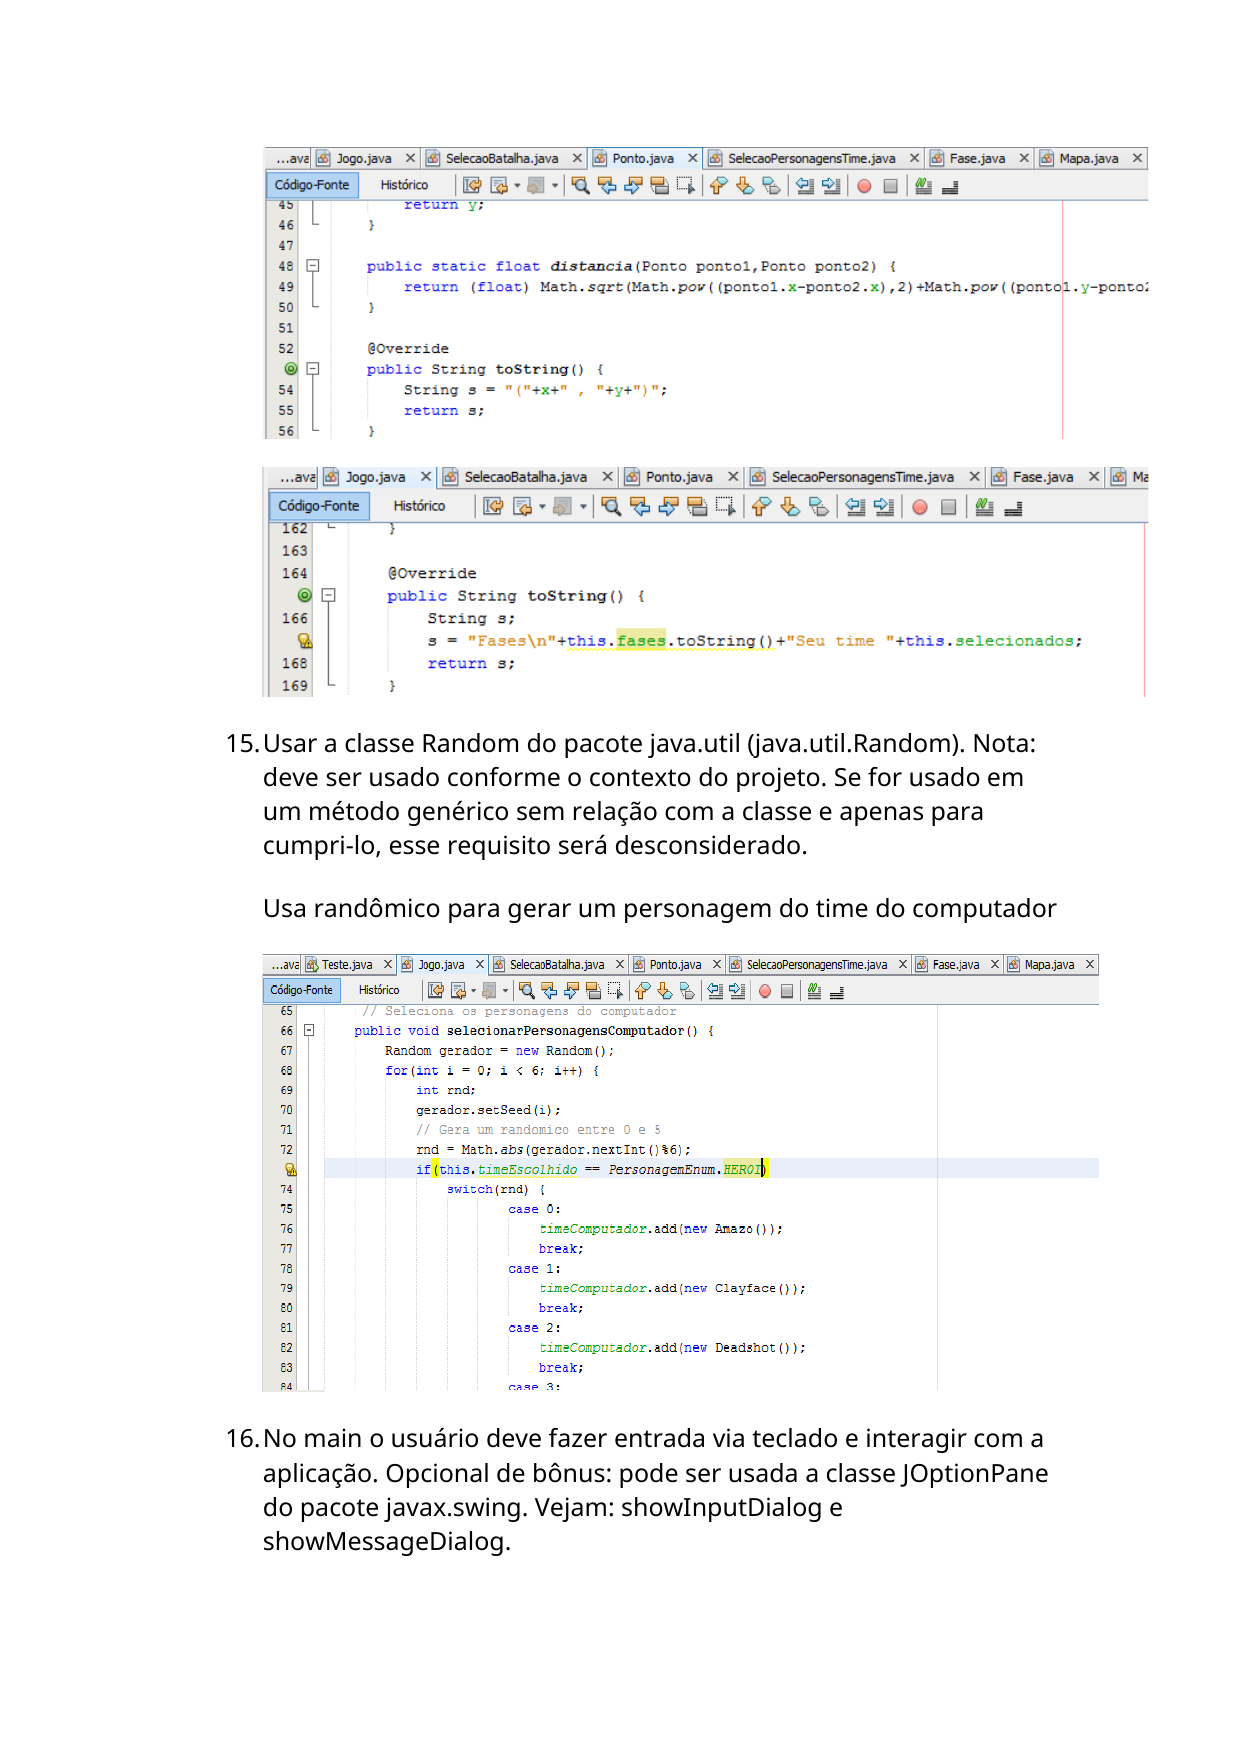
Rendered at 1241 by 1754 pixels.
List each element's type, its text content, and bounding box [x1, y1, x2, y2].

list No main o usuário deve fazer entrada via teclado e interagir com a aplicação. Opcional de bônus: pode ser usada a classe JOptionPane do pacote javax.swing. Vejam: showInputDialog e showMessageDialog. [225, 1421, 1063, 1557]
text Usa randômico para gerar um personagem do time do computador [263, 891, 1063, 925]
list Usar a classe Random do pacote java.util (java.util.Random). Nota: deve ser usado conforme o contexto do projeto. Se for usado em um método genérico sem relação com a classe e apenas para cumpri-lo, esse requisito será desconsiderado. [225, 726, 1063, 862]
